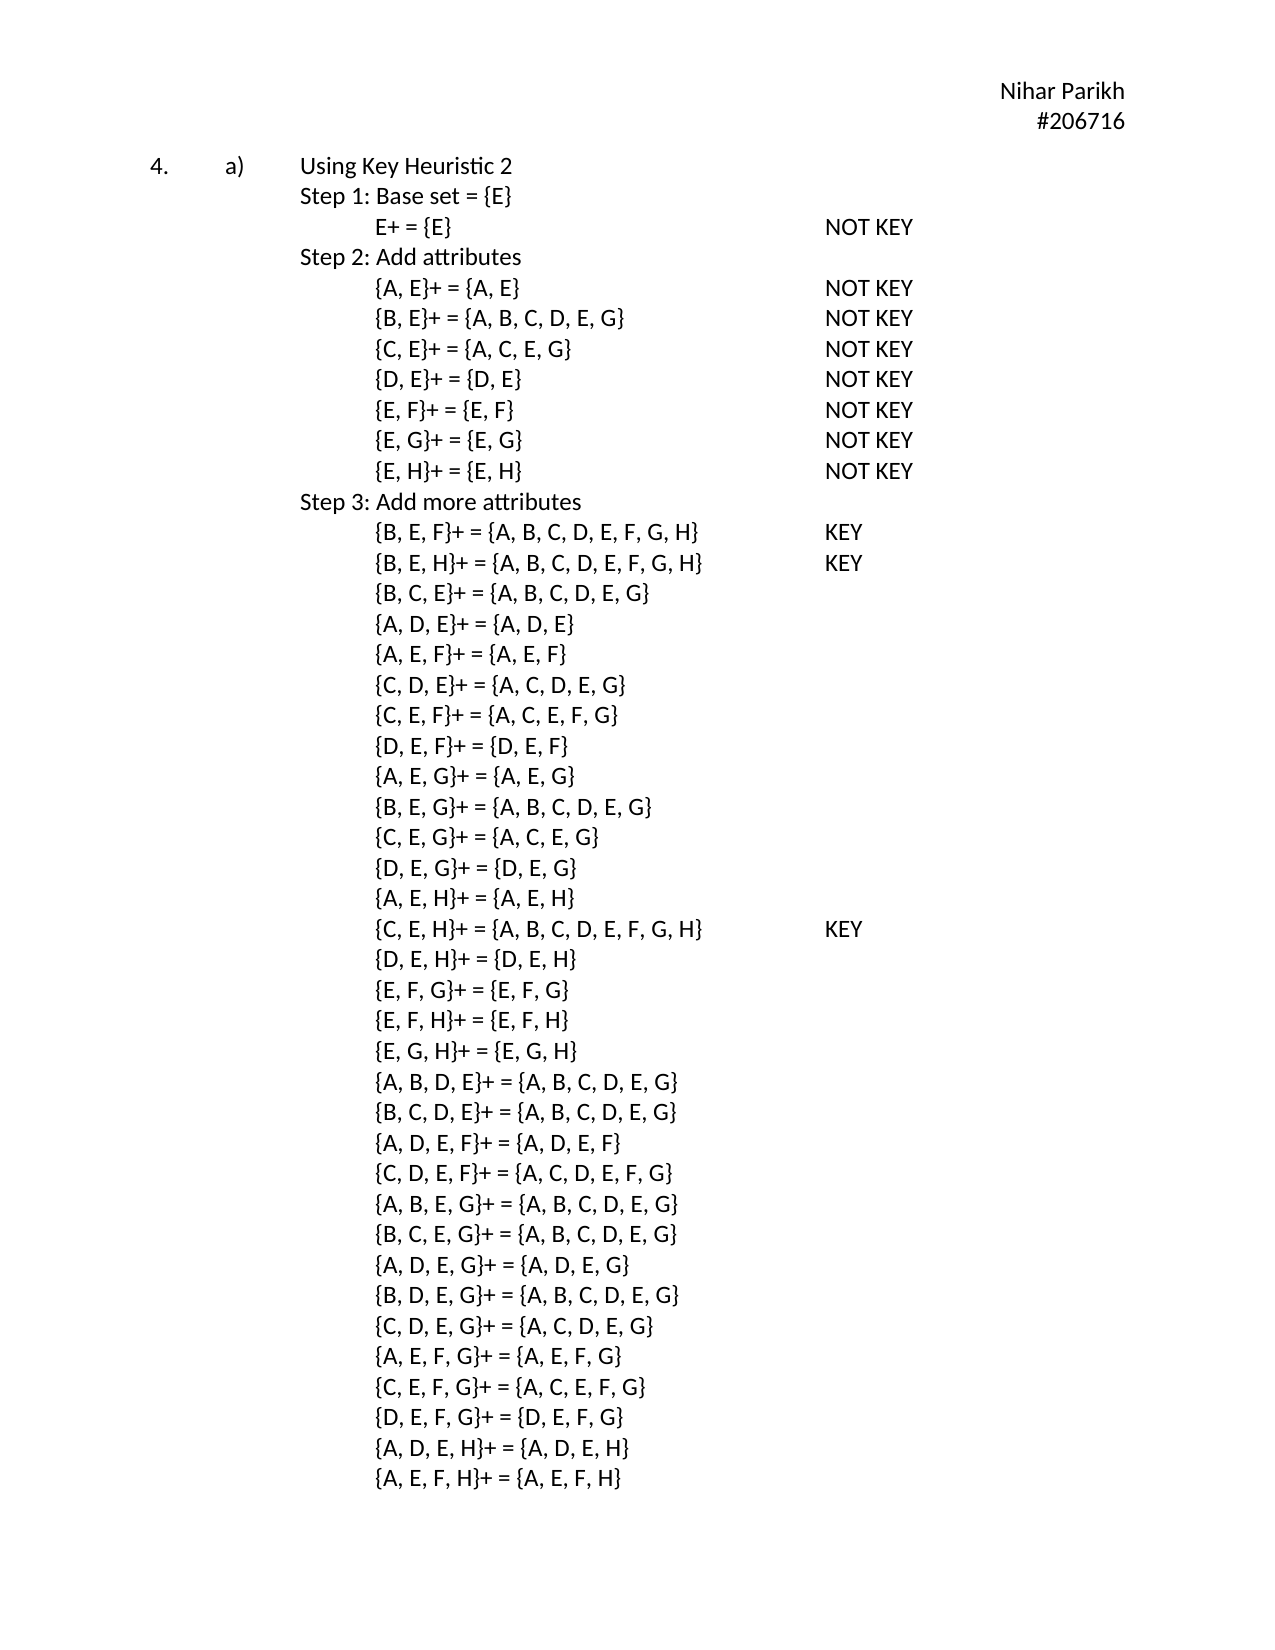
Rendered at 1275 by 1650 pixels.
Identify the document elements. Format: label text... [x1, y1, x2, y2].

text {E, G}+ = {E, G} NOT KEY [150, 425, 1125, 455]
text Step 3: Add more attributes [150, 486, 1125, 516]
text {C, E, F, G}+ = {A, C, E, F, G} [300, 1371, 1125, 1401]
text {B, E, H}+ = {A, B, C, D, E, F, G, H} KEY [150, 547, 1125, 577]
text {B, C, D, E}+ = {A, B, C, D, E, G} [300, 1096, 1125, 1127]
text {A, E, G}+ = {A, E, G} [150, 760, 1125, 791]
text {A, D, E, F}+ = {A, D, E, F} [300, 1127, 1125, 1157]
text {D, E, H}+ = {D, E, H} [300, 943, 1125, 974]
text {C, D, E}+ = {A, C, D, E, G} [300, 669, 1125, 699]
text {C, E, G}+ = {A, C, E, G} [300, 821, 1125, 852]
text {E, G, H}+ = {E, G, H} [375, 1035, 1125, 1066]
text Step 2: Add attributes [150, 242, 1125, 272]
text {D, E, F, G}+ = {D, E, F, G} [300, 1401, 1125, 1432]
text {D, E}+ = {D, E} NOT KEY [150, 364, 1125, 394]
text {C, E, F}+ = {A, C, E, F, G} [300, 699, 1125, 730]
text {E, H}+ = {E, H} NOT KEY [150, 455, 1125, 486]
text {E, F, G}+ = {E, F, G} [300, 974, 1125, 1004]
text {A, D, E, G}+ = {A, D, E, G} [300, 1249, 1125, 1279]
text {A, B, D, E}+ = {A, B, C, D, E, G} [300, 1066, 1125, 1096]
text {C, D, E, G}+ = {A, C, D, E, G} [300, 1310, 1125, 1340]
text Step 1: Base set = {E} [150, 181, 1125, 211]
text {A, B, E, G}+ = {A, B, C, D, E, G} [300, 1188, 1125, 1218]
text {A, D, E}+ = {A, D, E} [300, 608, 1125, 638]
text {D, E, F}+ = {D, E, F} [300, 730, 1125, 760]
text {E, F}+ = {E, F} NOT KEY [150, 394, 1125, 425]
text {A, E}+ = {A, E} NOT KEY [150, 272, 1125, 303]
text {E, F, H}+ = {E, F, H} [375, 1004, 1125, 1035]
text {B, C, E, G}+ = {A, B, C, D, E, G} [300, 1218, 1125, 1249]
text {A, E, H}+ = {A, E, H} [300, 882, 1125, 913]
text {A, E, F}+ = {A, E, F} [300, 638, 1125, 669]
text {B, C, E}+ = {A, B, C, D, E, G} [300, 577, 1125, 608]
text {B, E, G}+ = {A, B, C, D, E, G} [300, 791, 1125, 821]
text {A, E, F, G}+ = {A, E, F, G} [300, 1340, 1125, 1371]
text 4. a) Using Key Heuristic 2 [150, 150, 1125, 181]
text {B, D, E, G}+ = {A, B, C, D, E, G} [300, 1279, 1125, 1310]
text {A, D, E, H}+ = {A, D, E, H} [300, 1432, 1125, 1462]
text {C, E, H}+ = {A, B, C, D, E, F, G, H} KEY [300, 913, 1125, 943]
text {A, E, F, H}+ = {A, E, F, H} [300, 1462, 1125, 1493]
text {C, D, E, F}+ = {A, C, D, E, F, G} [300, 1157, 1125, 1188]
text {D, E, G}+ = {D, E, G} [300, 852, 1125, 882]
text {C, E}+ = {A, C, E, G} NOT KEY [150, 333, 1125, 364]
text {B, E, F}+ = {A, B, C, D, E, F, G, H} KEY [150, 516, 1125, 547]
text E+ = {E} NOT KEY [150, 211, 1125, 242]
text {B, E}+ = {A, B, C, D, E, G} NOT KEY [150, 303, 1125, 333]
